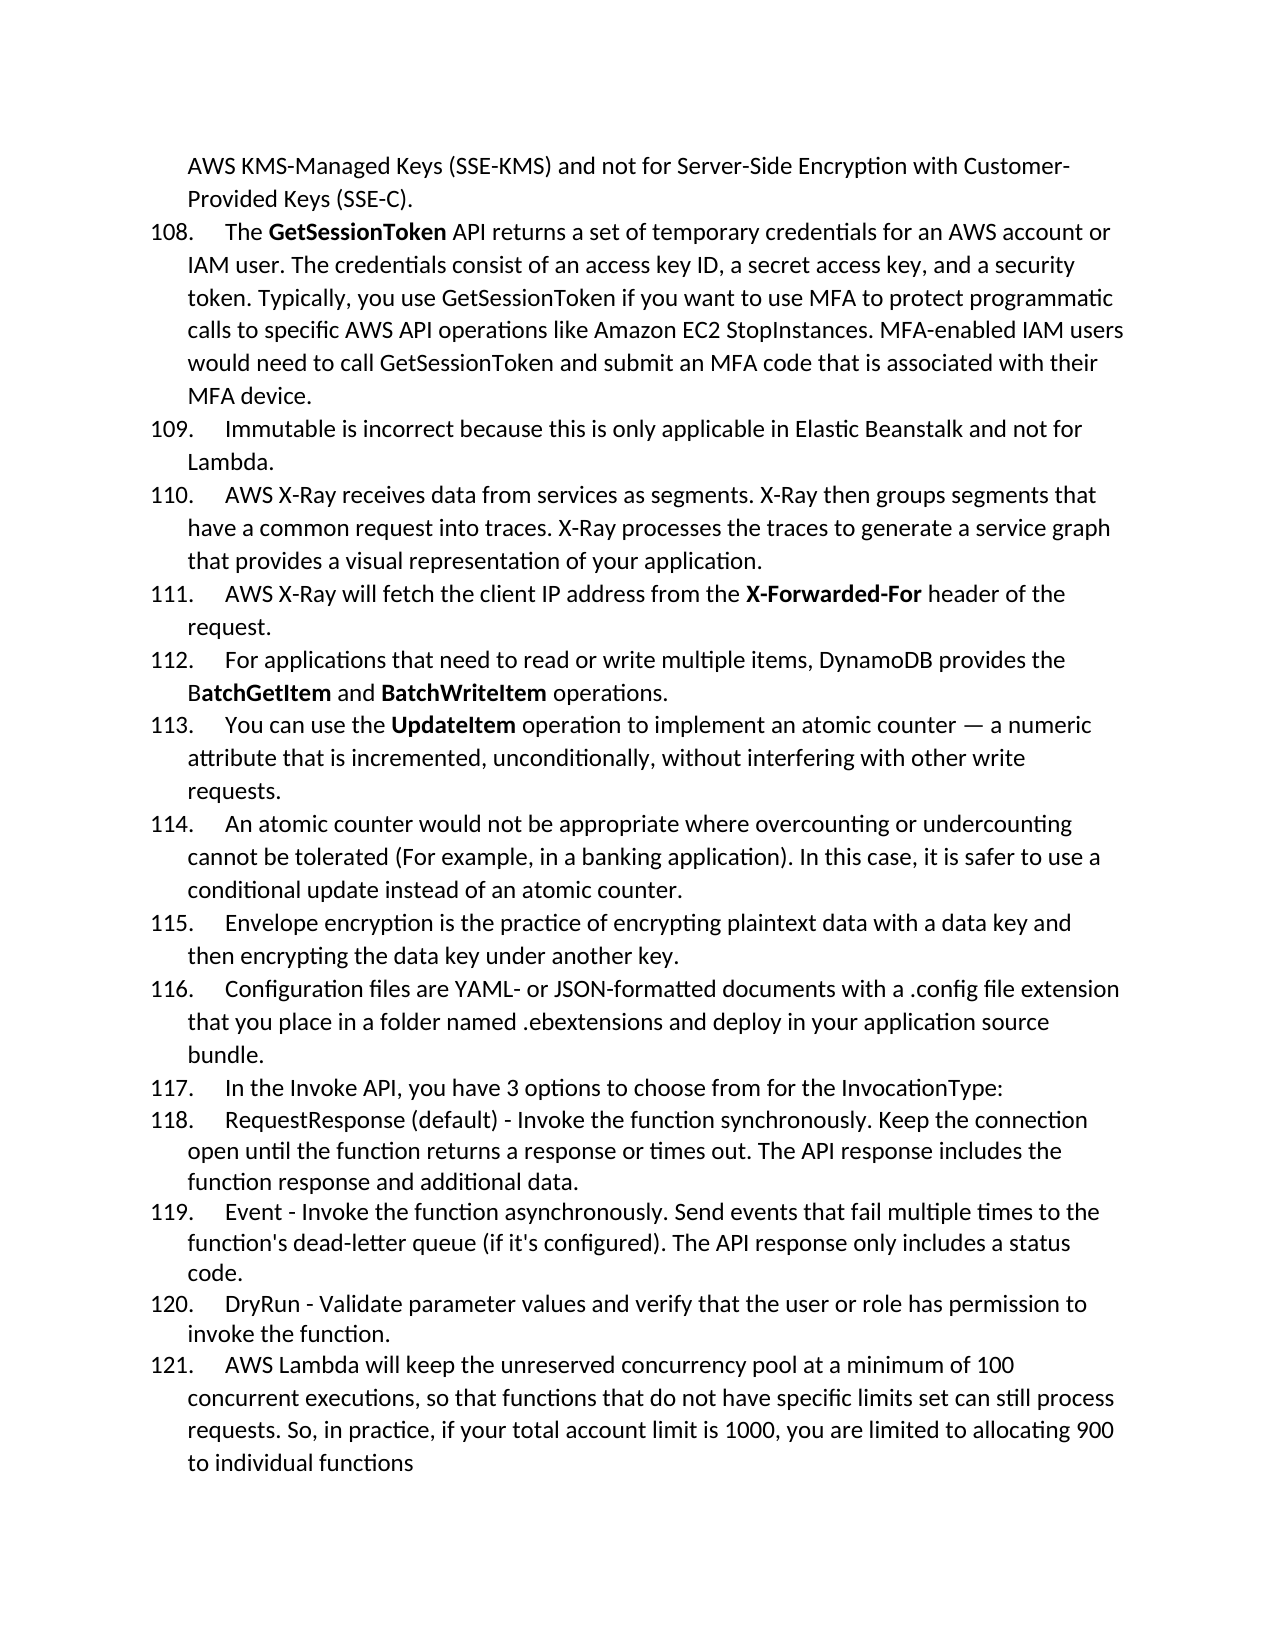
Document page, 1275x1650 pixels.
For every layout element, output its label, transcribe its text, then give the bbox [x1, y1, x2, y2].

list Immutable is incorrect because this is only applicable in Elastic Beanstalk and not for Lambda. [150, 413, 1125, 477]
list Envelope encryption is the practice of encrypting plaintext data with a data key and then encrypting the data key under another key. [150, 907, 1125, 971]
list In the Invoke API, you have 3 options to choose from for the InvocationType: [150, 1072, 1125, 1102]
list Configuration files are YAML- or JSON-formatted documents with a .config file extension that you place in a folder named .ebextensions and deploy in your application source bundle. [150, 973, 1125, 1069]
list AWS X-Ray receives data from services as segments. X-Ray then groups segments that have a common request into traces. X-Ray processes the traces to generate a service graph that provides a visual representation of your application. [150, 479, 1125, 576]
list AWS Lambda will keep the unreserved concurrency pool at a minimum of 100 concurrent executions, so that functions that do not have specific limits set can still process requests. So, in practice, if your total account limit is 1000, you are limited to allocating 900 to individual functions [150, 1349, 1125, 1478]
list An atomic counter would not be appropriate where overcounting or undercounting cannot be tolerated (For example, in a banking application). In this case, it is safer to use a conditional update instead of an atomic counter. [150, 808, 1125, 905]
list AWS X-Ray will fetch the client IP address from the X-Forwarded-For header of the request. [150, 578, 1125, 641]
list RequestResponse (default) - Invoke the function synchronously. Keep the connection open until the function returns a response or times out. The API response includes the function response and additional data. [150, 1104, 1125, 1196]
list Event - Invoke the function asynchronously. Send events that fail multiple times to the function's dead-letter queue (if it's configured). The API response only includes a status code. [150, 1196, 1125, 1288]
list DryRun - Validate parameter values and verify that the user or role has permission to invoke the function. [150, 1288, 1125, 1349]
list The GetSessionToken API returns a set of temporary credentials for an AWS account or IAM user. The credentials consist of an access key ID, a secret access key, and a security token. Typically, you use GetSessionToken if you want to use MFA to protect programmatic calls to specific AWS API operations like Amazon EC2 StopInstances. MFA-enabled IAM users would need to call GetSessionToken and submit an MFA code that is associated with their MFA device. [150, 216, 1125, 411]
list For applications that need to read or write multiple items, DynamoDB provides the BatchGetItem and BatchWriteItem operations. [150, 644, 1125, 707]
list You can use the UpdateItem operation to implement an atomic counter — a numeric attribute that is incremented, unconditionally, without interfering with other write requests. [150, 709, 1125, 806]
